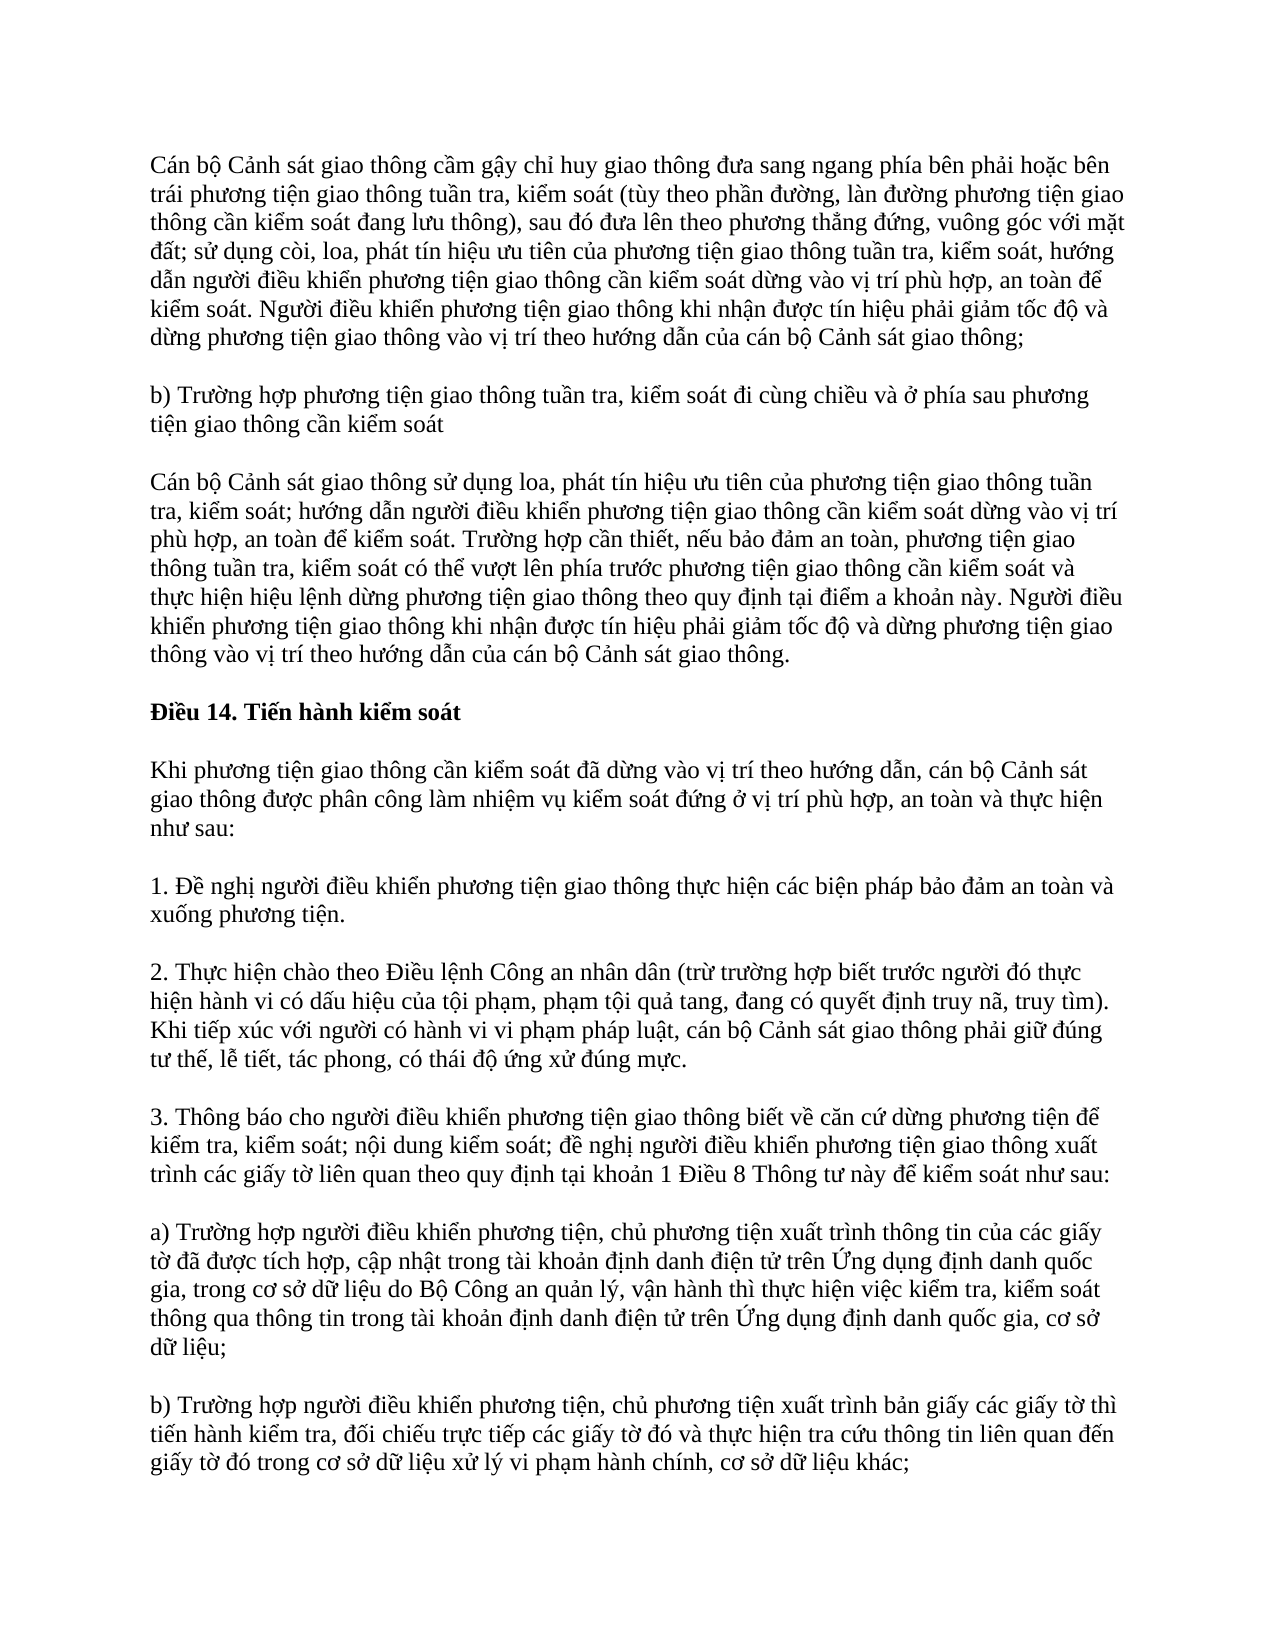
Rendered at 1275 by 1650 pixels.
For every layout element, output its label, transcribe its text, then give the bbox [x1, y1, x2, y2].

text Khi phương tiện giao thông cần kiểm soát đã dừng vào vị trí theo hướng dẫn, cán bộ Cảnh sát giao thông được phân công làm nhiệm vụ kiểm soát đứng ở vị trí phù hợp, an toàn và thực hiện như sau: [150, 755, 1125, 842]
text 2. Thực hiện chào theo Điều lệnh Công an nhân dân (trừ trường hợp biết trước người đó thực hiện hành vi có dấu hiệu của tội phạm, phạm tội quả tang, đang có quyết định truy nã, truy tìm). Khi tiếp xúc với người có hành vi vi phạm pháp luật, cán bộ Cảnh sát giao thông phải giữ đúng tư thế, lễ tiết, tác phong, có thái độ ứng xử đúng mực. [150, 957, 1125, 1072]
text 1. Đề nghị người điều khiển phương tiện giao thông thực hiện các biện pháp bảo đảm an toàn và xuống phương tiện. [150, 871, 1125, 928]
text a) Trường hợp người điều khiển phương tiện, chủ phương tiện xuất trình thông tin của các giấy tờ đã được tích hợp, cập nhật trong tài khoản định danh điện tử trên Ứng dụng định danh quốc gia, trong cơ sở dữ liệu do Bộ Công an quản lý, vận hành thì thực hiện việc kiểm tra, kiểm soát thông qua thông tin trong tài khoản định danh điện tử trên Ứng dụng định danh quốc gia, cơ sở dữ liệu; [150, 1217, 1125, 1361]
text Cán bộ Cảnh sát giao thông sử dụng loa, phát tín hiệu ưu tiên của phương tiện giao thông tuần tra, kiểm soát; hướng dẫn người điều khiển phương tiện giao thông cần kiểm soát dừng vào vị trí phù hợp, an toàn để kiểm soát. Trường hợp cần thiết, nếu bảo đảm an toàn, phương tiện giao thông tuần tra, kiểm soát có thể vượt lên phía trước phương tiện giao thông cần kiểm soát và thực hiện hiệu lệnh dừng phương tiện giao thông theo quy định tại điểm a khoản này. Người điều khiển phương tiện giao thông khi nhận được tín hiệu phải giảm tốc độ và dừng phương tiện giao thông vào vị trí theo hướng dẫn của cán bộ Cảnh sát giao thông. [150, 467, 1125, 668]
text b) Trường hợp người điều khiển phương tiện, chủ phương tiện xuất trình bản giấy các giấy tờ thì tiến hành kiểm tra, đối chiếu trực tiếp các giấy tờ đó và thực hiện tra cứu thông tin liên quan đến giấy tờ đó trong cơ sở dữ liệu xử lý vi phạm hành chính, cơ sở dữ liệu khác; [150, 1390, 1125, 1476]
text Điều 14. Tiến hành kiểm soát [150, 697, 1125, 726]
text Cán bộ Cảnh sát giao thông cầm gậy chỉ huy giao thông đưa sang ngang phía bên phải hoặc bên trái phương tiện giao thông tuần tra, kiểm soát (tùy theo phần đường, làn đường phương tiện giao thông cần kiểm soát đang lưu thông), sau đó đưa lên theo phương thẳng đứng, vuông góc với mặt đất; sử dụng còi, loa, phát tín hiệu ưu tiên của phương tiện giao thông tuần tra, kiểm soát, hướng dẫn người điều khiển phương tiện giao thông cần kiểm soát dừng vào vị trí phù hợp, an toàn để kiểm soát. Người điều khiển phương tiện giao thông khi nhận được tín hiệu phải giảm tốc độ và dừng phương tiện giao thông vào vị trí theo hướng dẫn của cán bộ Cảnh sát giao thông; [150, 150, 1125, 351]
text 3. Thông báo cho người điều khiển phương tiện giao thông biết về căn cứ dừng phương tiện để kiểm tra, kiểm soát; nội dung kiểm soát; đề nghị người điều khiển phương tiện giao thông xuất trình các giấy tờ liên quan theo quy định tại khoản 1 Điều 8 Thông tư này để kiểm soát như sau: [150, 1102, 1125, 1188]
text b) Trường hợp phương tiện giao thông tuần tra, kiểm soát đi cùng chiều và ở phía sau phương tiện giao thông cần kiểm soát [150, 380, 1125, 438]
